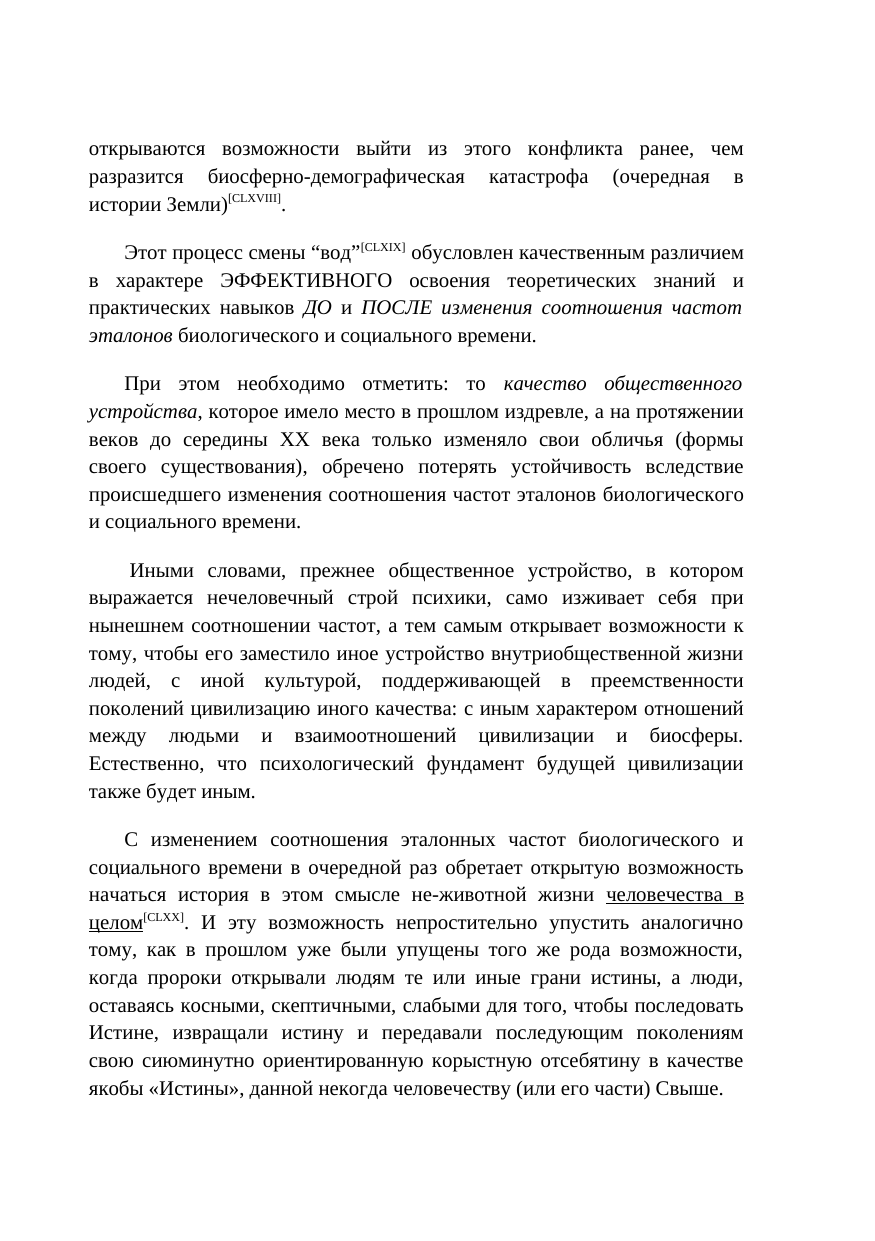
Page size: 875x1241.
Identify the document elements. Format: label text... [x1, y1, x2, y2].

text С изменением соотношения эталонных частот биологического и социального времени в очередной раз обретает открытую возможность начаться история в этом смысле не-животной жизни человечества в целом[CLXX]. И эту возможность непростительно упустить аналогично тому, как в прошлом уже были упущены того же рода возможности, когда пророки открывали людям те или иные грани истины, а люди, оставаясь косными, скептичными, слабыми для того, чтобы последовать Истине, извращали истину и передавали последующим поколениям свою сиюминутно ориентированную корыстную отсебятину в качестве якобы «Истины», данной некогда человечеству (или его части) Свыше. [89, 827, 744, 1099]
text Иными словами, прежнее общественное устройство, в котором выражается нечеловечный строй психики, само изживает себя при нынешнем соотношении частот, а тем самым открывает возможности к тому, чтобы его заместило иное устройство внутриобщественной жизни людей, с иной культурой, поддерживающей в преемственности поколений цивилизацию иного качества: с иным характером отношений между людьми и взаимоотношений цивилизации и биосферы. Естественно, что психологический фундамент будущей цивилизации также будет иным. [89, 558, 744, 803]
text Этот процесс смены “вод”[CLXIX] обусловлен качественным различием в характере ЭФФЕКТИВНОГО освоения теоретических знаний и практических навыков ДО и ПОСЛЕ изменения соотношения частот эталонов биологического и социального времени. [89, 240, 744, 347]
text При этом необходимо отметить: то качество общественного устройства, которое имело место в прошлом издревле, а на протяжении веков до середины ХХ века только изменяло свои обличья (формы своего существования), обречено потерять устойчивость вследствие происшедшего изменения соотношения частот эталонов биологического и социального времени. [89, 371, 744, 533]
